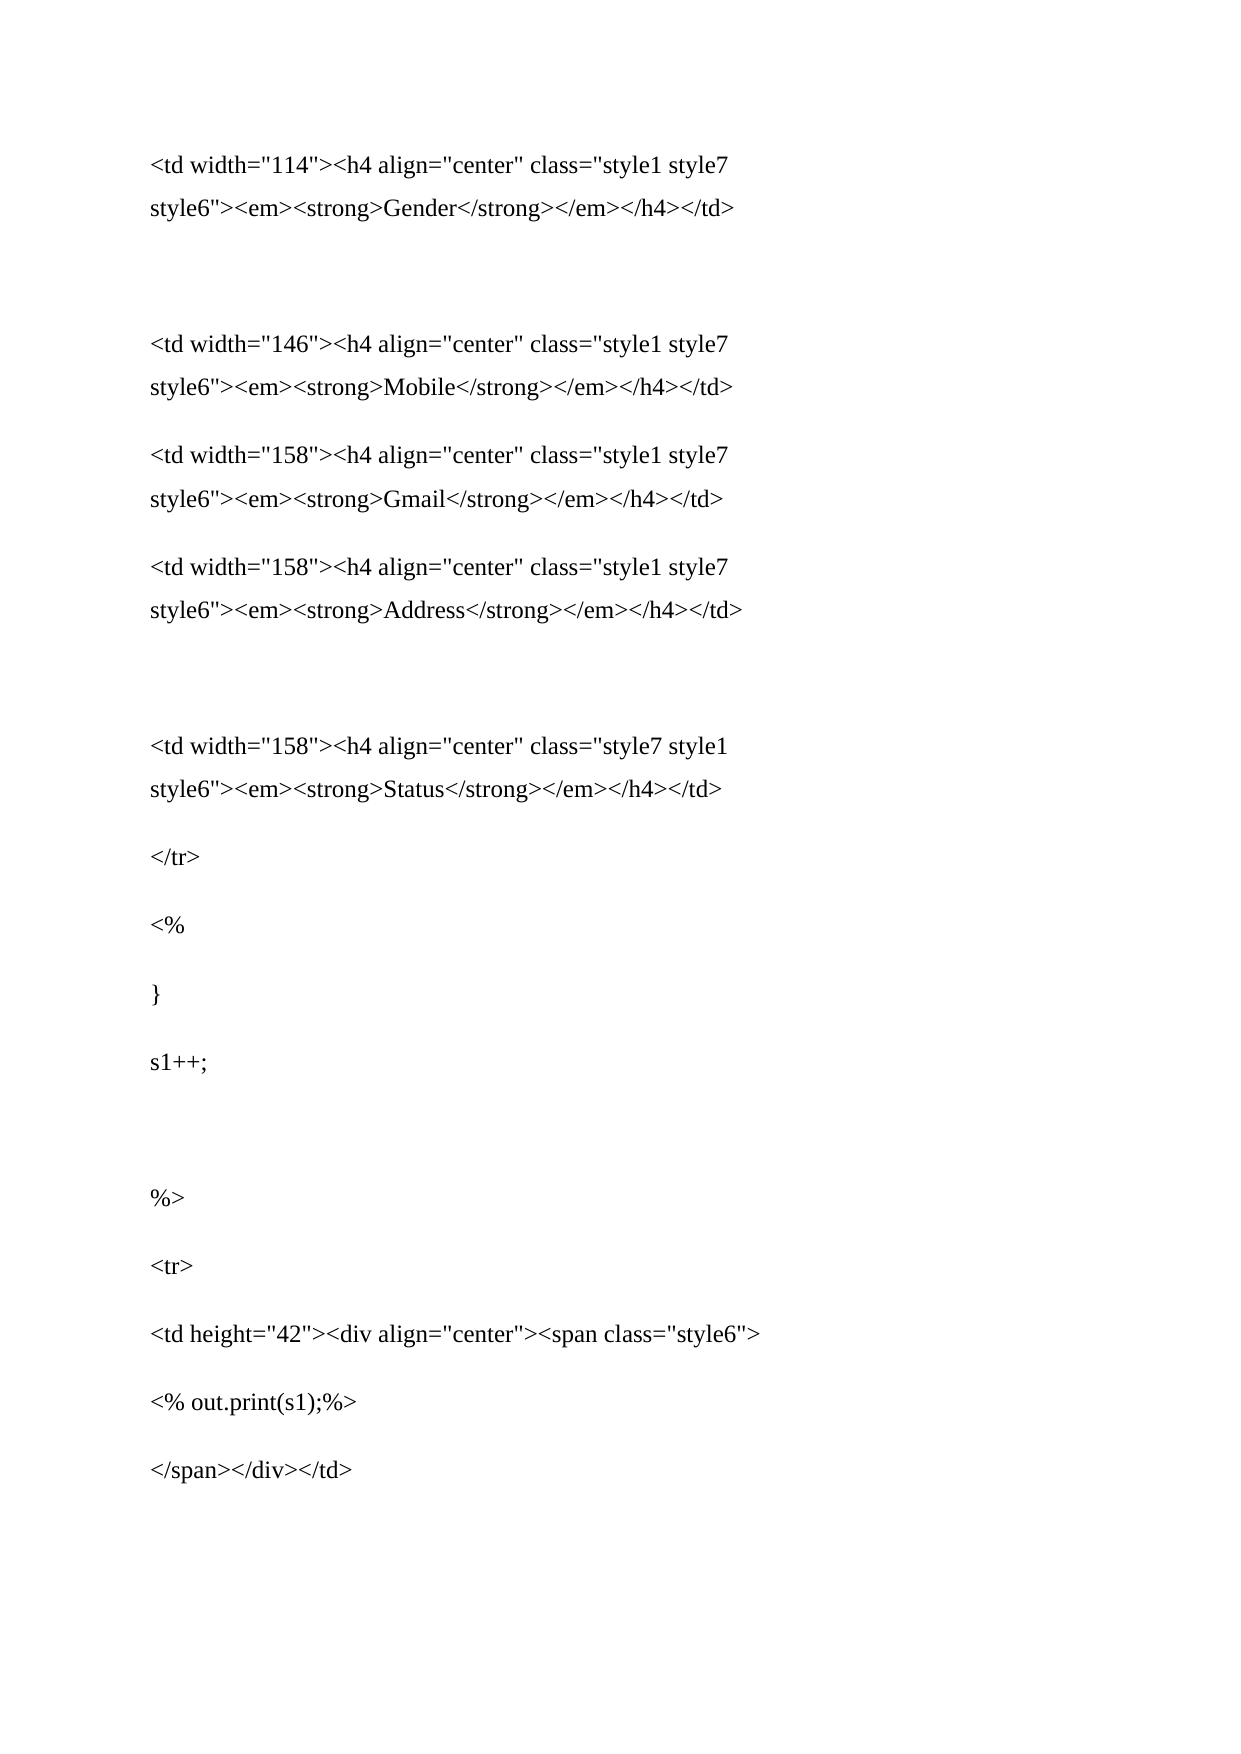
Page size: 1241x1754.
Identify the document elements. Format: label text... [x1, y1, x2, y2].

text s1++; [150, 1047, 1090, 1076]
text <tr> [150, 1251, 1090, 1280]
text <td width="158"><h4 align="center" class="style7 style1 style6"><em><strong>Status</strong></em></h4></td> [150, 731, 1090, 803]
text </tr> [150, 842, 1090, 871]
text <% [150, 911, 1090, 939]
text <td width="158"><h4 align="center" class="style1 style7 style6"><em><strong>Gmail</strong></em></h4></td> [150, 441, 1090, 512]
text </span></div></td> [150, 1456, 1090, 1484]
text <td width="146"><h4 align="center" class="style1 style7 style6"><em><strong>Mobile</strong></em></h4></td> [150, 329, 1090, 401]
text <td width="114"><h4 align="center" class="style1 style7 style6"><em><strong>Gender</strong></em></h4></td> [150, 150, 1090, 222]
text <% out.print(s1);%> [150, 1387, 1090, 1416]
text %> [150, 1183, 1090, 1212]
text <td width="158"><h4 align="center" class="style1 style7 style6"><em><strong>Address</strong></em></h4></td> [150, 552, 1090, 624]
text } [150, 979, 1090, 1007]
text <td height="42"><div align="center"><span class="style6"> [150, 1319, 1090, 1348]
